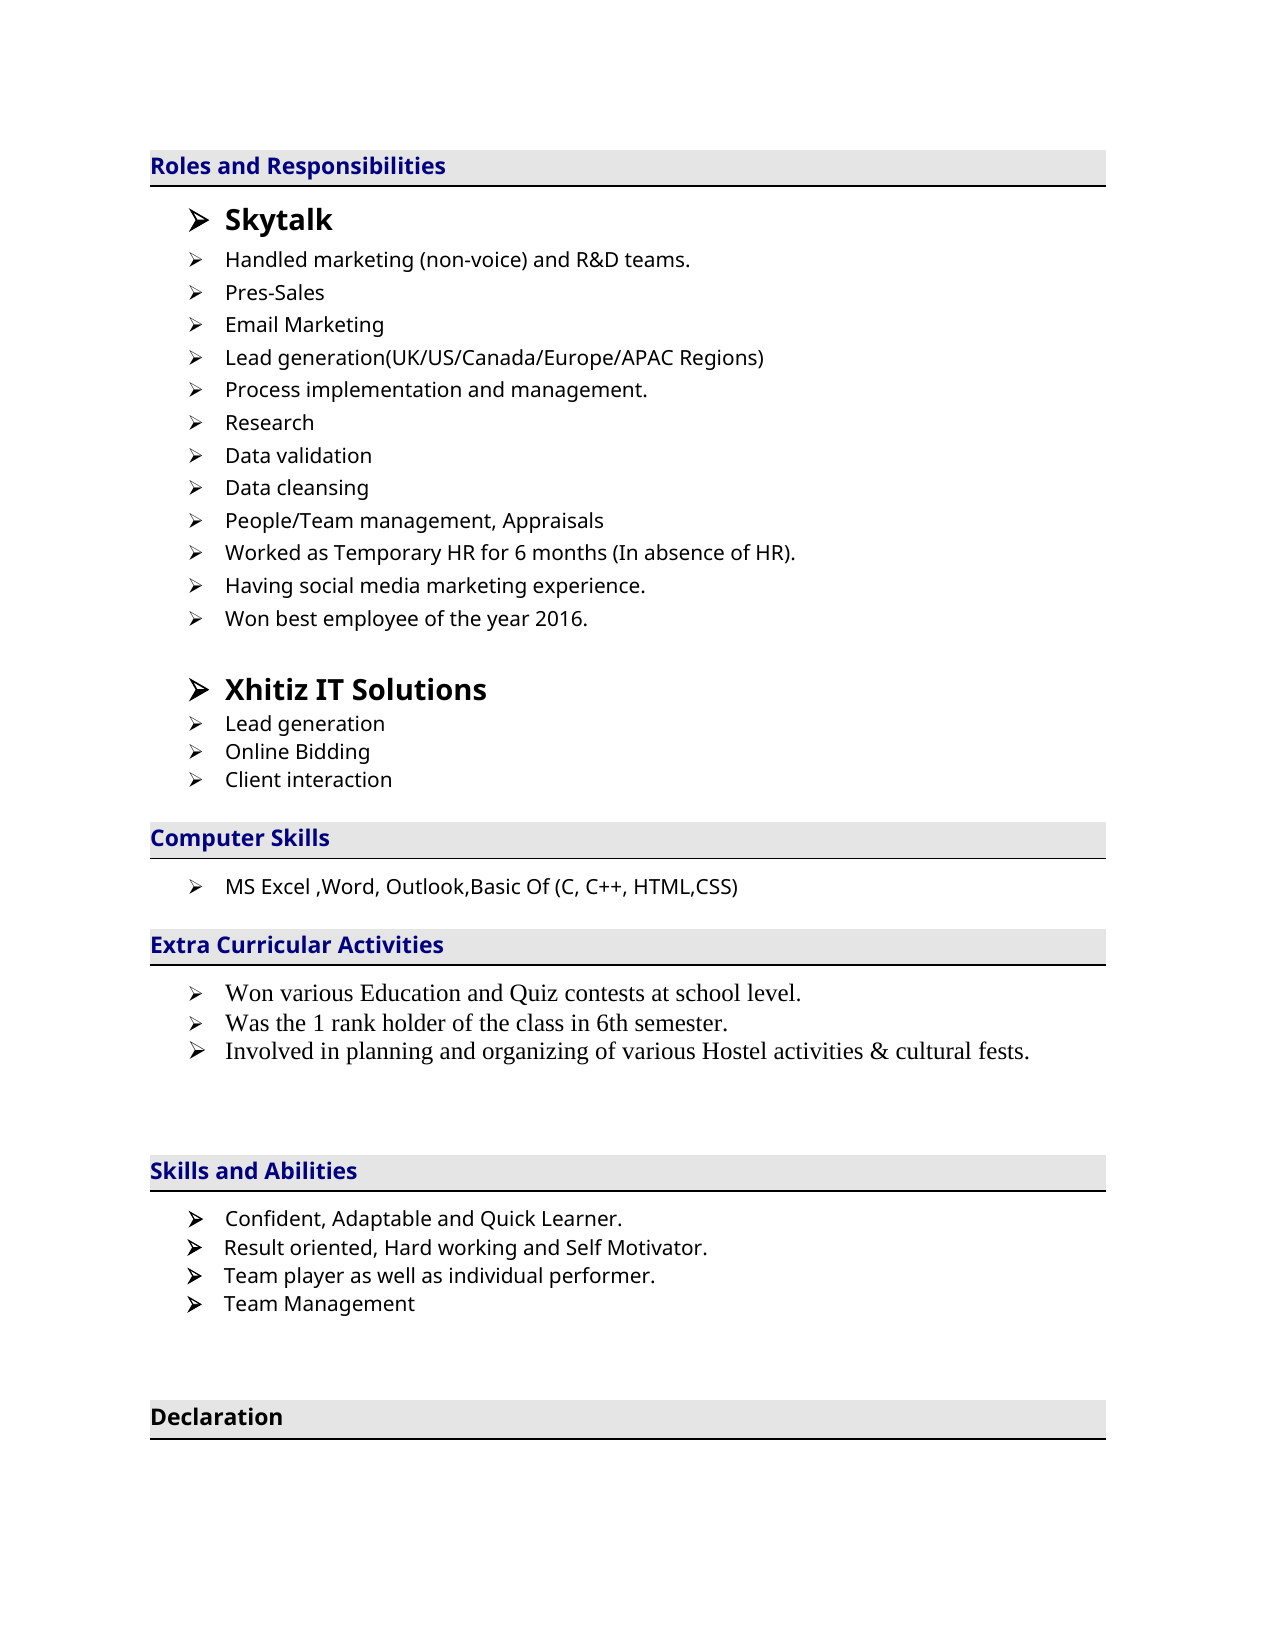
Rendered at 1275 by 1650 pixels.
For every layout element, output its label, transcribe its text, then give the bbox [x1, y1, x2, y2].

list Online Bidding [187, 737, 1106, 766]
list Client interaction [187, 766, 1106, 794]
text Declaration [150, 1400, 1106, 1438]
list Pres-Sales [187, 278, 1125, 306]
list MS Excel ,Word, Outlook,Basic Of (C, C++, HTML,CSS) [187, 872, 1106, 900]
list Skytalk [187, 199, 1125, 239]
list Xhitiz IT Solutions [187, 669, 1106, 709]
list Was the 1 rank holder of the class in 6th semester. [187, 1008, 1106, 1036]
list Won various Education and Quiz contests at school level. [187, 978, 1106, 1008]
list People/Team management, Appraisals [187, 506, 1125, 534]
list Process implementation and management. [187, 376, 1125, 404]
list Team Management [186, 1289, 1106, 1318]
list Having social media marketing experience. [187, 571, 1125, 599]
list Lead generation(UK/US/Canada/Europe/APAC Regions) [187, 343, 1125, 371]
list Handled marketing (non-voice) and R&D teams. [187, 245, 1125, 273]
text Roles and Responsibilities [150, 150, 1106, 185]
list Confident, Adaptable and Quick Learner. [187, 1204, 1106, 1233]
text Computer Skills [150, 822, 1106, 858]
list Result oriented, Hard working and Self Motivator. [186, 1233, 1106, 1261]
text Skills and Abilities [150, 1155, 1106, 1190]
list Worked as Temporary HR for 6 months (In absence of HR). [187, 538, 1125, 567]
list Won best employee of the year 2016. [187, 604, 1125, 632]
list Research [187, 408, 1125, 437]
list Data validation [187, 441, 1125, 469]
list Lead generation [187, 709, 1106, 737]
text Extra Curricular Activities [150, 929, 1106, 964]
list Email Marketing [187, 310, 1125, 339]
list Data cleansing [187, 473, 1125, 502]
list Involved in planning and organizing of various Hostel activities & cultural fests. [187, 1036, 1125, 1065]
list Team player as well as individual performer. [186, 1261, 1106, 1289]
